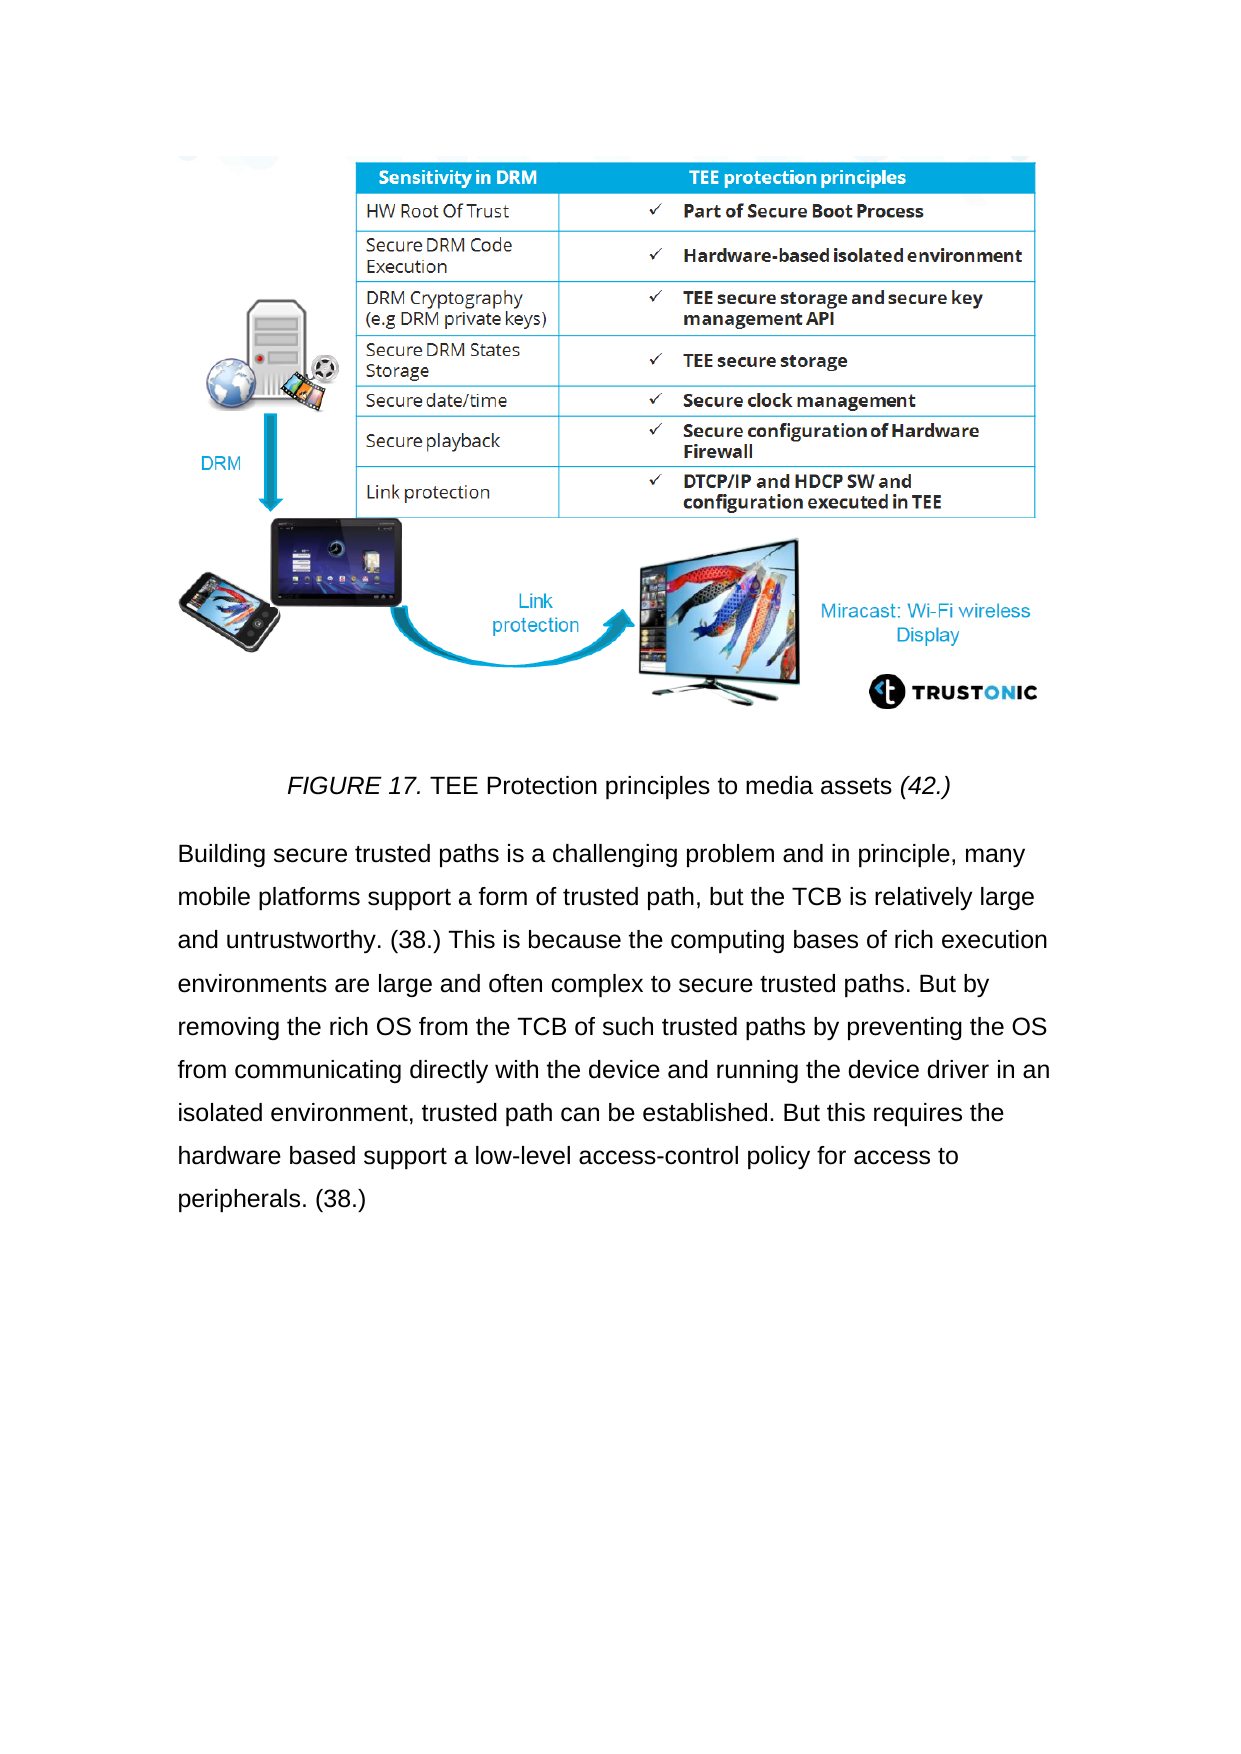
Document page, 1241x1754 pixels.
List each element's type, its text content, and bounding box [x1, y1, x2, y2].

picture [177, 156, 1065, 732]
text Building secure trusted paths is a challenging problem and in principle, many mobile platforms support a form of trusted path, but the TCB is relatively large and untrustworthy. (38.) This is because the computing bases of rich execution environments are large and often complex to secure trusted paths. But by removing the rich OS from the TCB of such trusted paths by preventing the OS from communicating directly with the device and running the device driver in an isolated environment, trusted path can be established. But this requires the hardware based support a low-level access-control policy for access to peripherals. (38.) [177, 839, 1063, 1213]
text FIGURE 17. TEE Protection principles to media assets (42.) [177, 771, 1063, 800]
